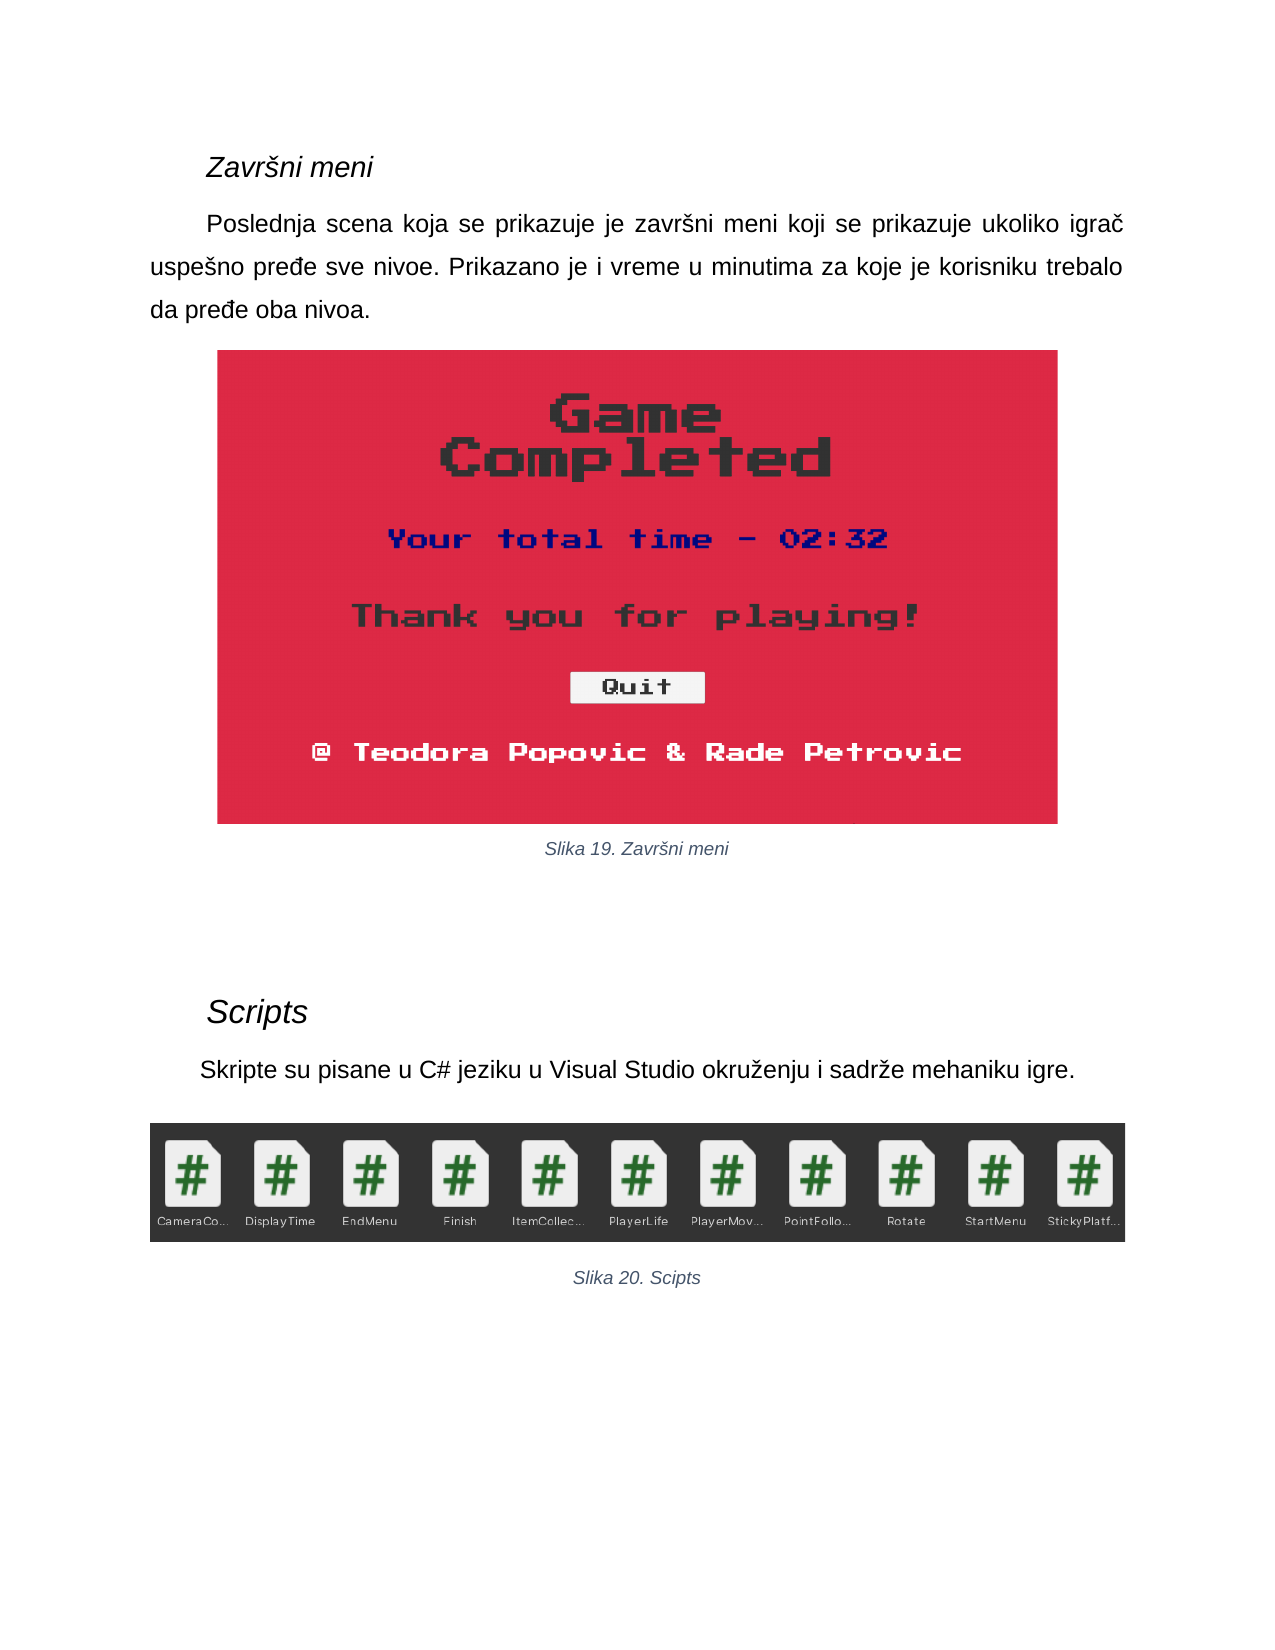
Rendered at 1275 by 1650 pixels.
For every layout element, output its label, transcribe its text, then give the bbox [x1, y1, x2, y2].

picture [217, 350, 1058, 824]
picture [150, 1123, 1125, 1242]
text Slika 20. Scipts [150, 1267, 1125, 1288]
subtitle Scripts [150, 992, 1125, 1030]
text Poslednja scena koja se prikazuje je završni meni koji se prikazuje ukoliko igrač uspešno pređe sve nivoe. Prikazano je i vreme u minutima za koje je korisniku trebalo da pređe oba nivoa. [150, 208, 1125, 323]
text Skripte su pisane u C# jeziku u Visual Studio okruženju i sadrže mehaniku igre. [162, 1055, 1113, 1084]
subtitle Završni meni [150, 150, 1125, 183]
text Slika 19. Završni meni [150, 838, 1125, 859]
